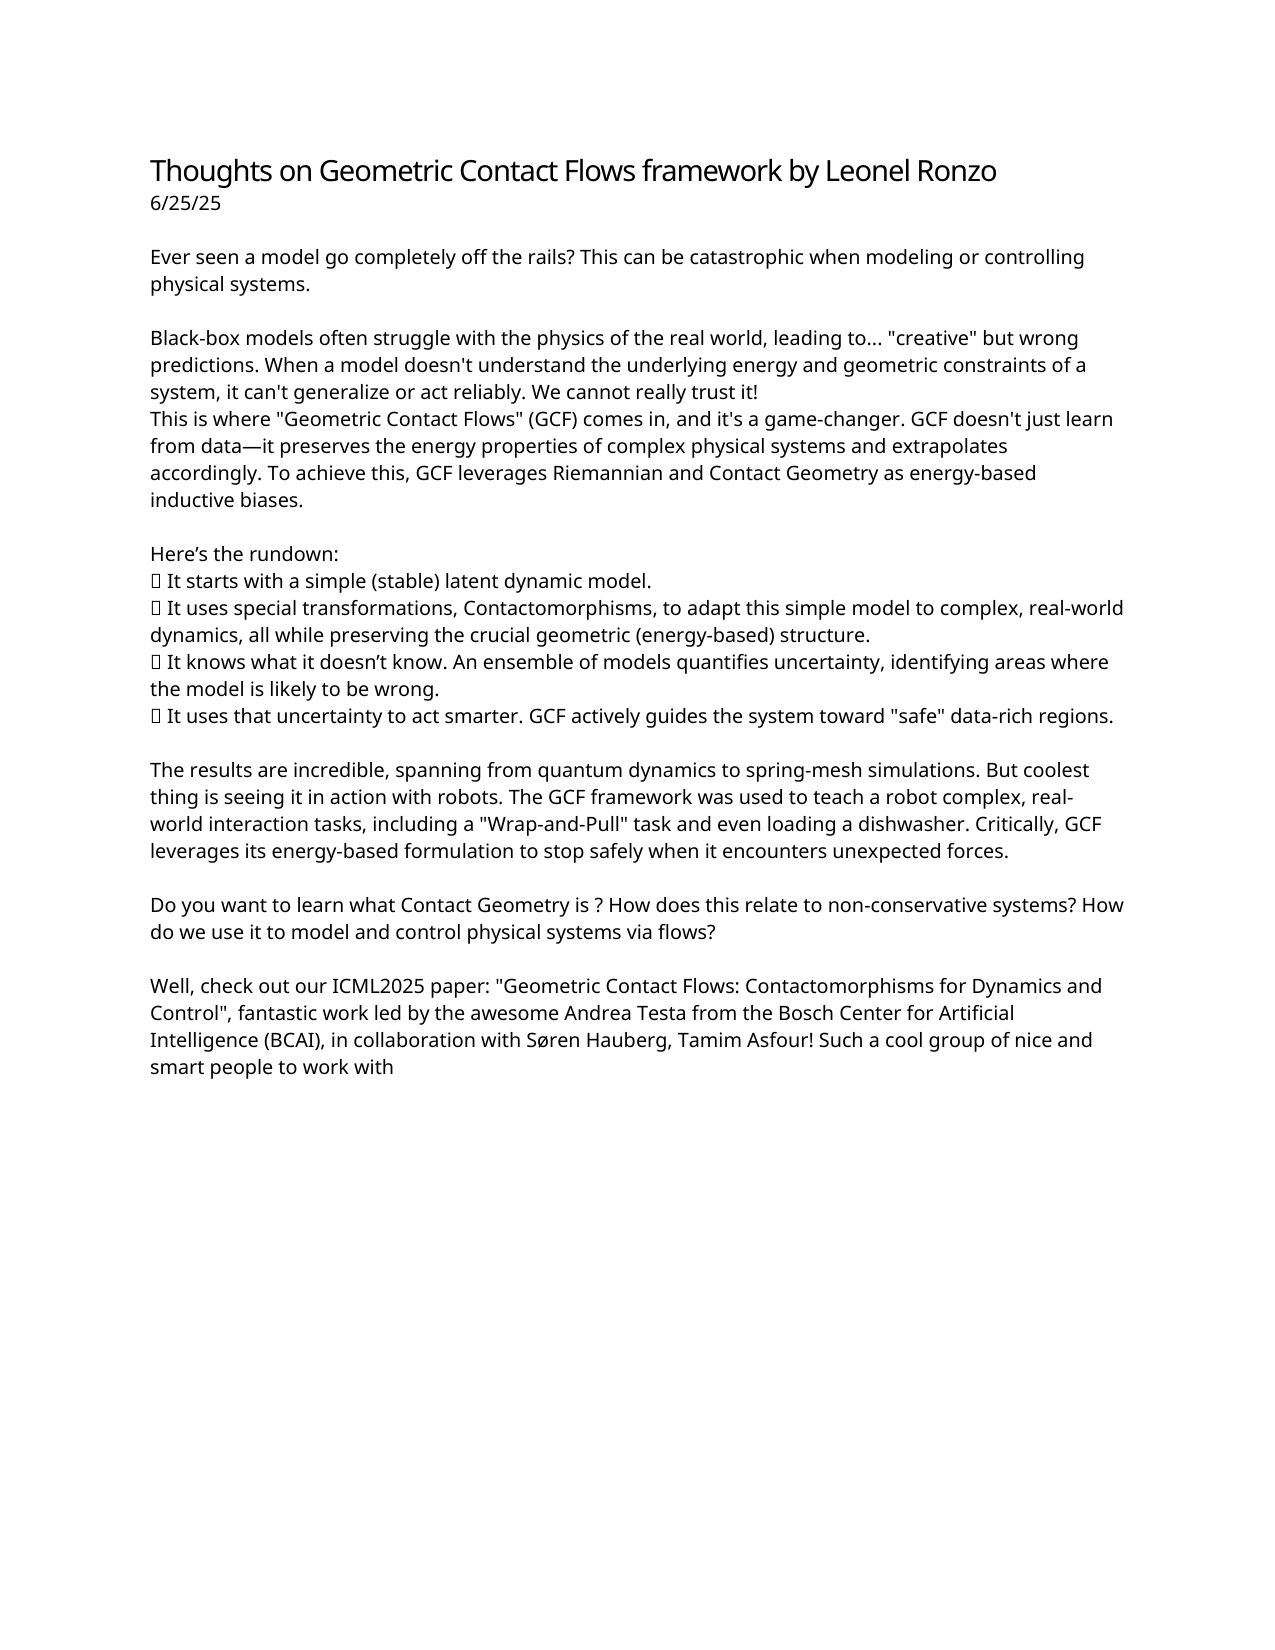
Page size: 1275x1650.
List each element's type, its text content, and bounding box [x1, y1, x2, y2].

text 6/25/25 [150, 190, 1125, 217]
text 🔹 It knows what it doesn’t know. An ensemble of models quantifies uncertainty, identifying areas where the model is likely to be wrong. [150, 648, 1125, 702]
title Thoughts on Geometric Contact Flows framework by Leonel Ronzo [150, 150, 1125, 190]
text Here’s the rundown: [150, 540, 1125, 567]
text 🔹 It uses that uncertainty to act smarter. GCF actively guides the system toward "safe" data-rich regions. [150, 702, 1125, 729]
text This is where "Geometric Contact Flows" (GCF) comes in, and it's a game-changer. GCF doesn't just learn from data—it preserves the energy properties of complex physical systems and extrapolates accordingly. To achieve this, GCF leverages Riemannian and Contact Geometry as energy-based inductive biases. [150, 406, 1125, 513]
text Black-box models often struggle with the physics of the real world, leading to... "creative" but wrong predictions. When a model doesn't understand the underlying energy and geometric constraints of a system, it can't generalize or act reliably. We cannot really trust it! [150, 324, 1125, 406]
text Well, check out our ICML2025 paper: "Geometric Contact Flows: Contactomorphisms for Dynamics and Control", fantastic work led by the awesome Andrea Testa from the Bosch Center for Artificial Intelligence (BCAI), in collaboration with Søren Hauberg, Tamim Asfour! Such a cool group of nice and smart people to work with [150, 972, 1125, 1080]
text Do you want to learn what Contact Geometry is ? How does this relate to non-conservative systems? How do we use it to model and control physical systems via flows? [150, 891, 1125, 945]
text 🔹 It starts with a simple (stable) latent dynamic model. [150, 567, 1125, 594]
text Ever seen a model go completely off the rails? This can be catastrophic when modeling or controlling physical systems. [150, 244, 1125, 298]
text 🔹 It uses special transformations, Contactomorphisms, to adapt this simple model to complex, real-world dynamics, all while preserving the crucial geometric (energy-based) structure. [150, 594, 1125, 648]
text The results are incredible, spanning from quantum dynamics to spring-mesh simulations. But coolest thing is seeing it in action with robots. The GCF framework was used to teach a robot complex, real-world interaction tasks, including a "Wrap-and-Pull" task and even loading a dishwasher. Critically, GCF leverages its energy-based formulation to stop safely when it encounters unexpected forces. [150, 756, 1125, 864]
